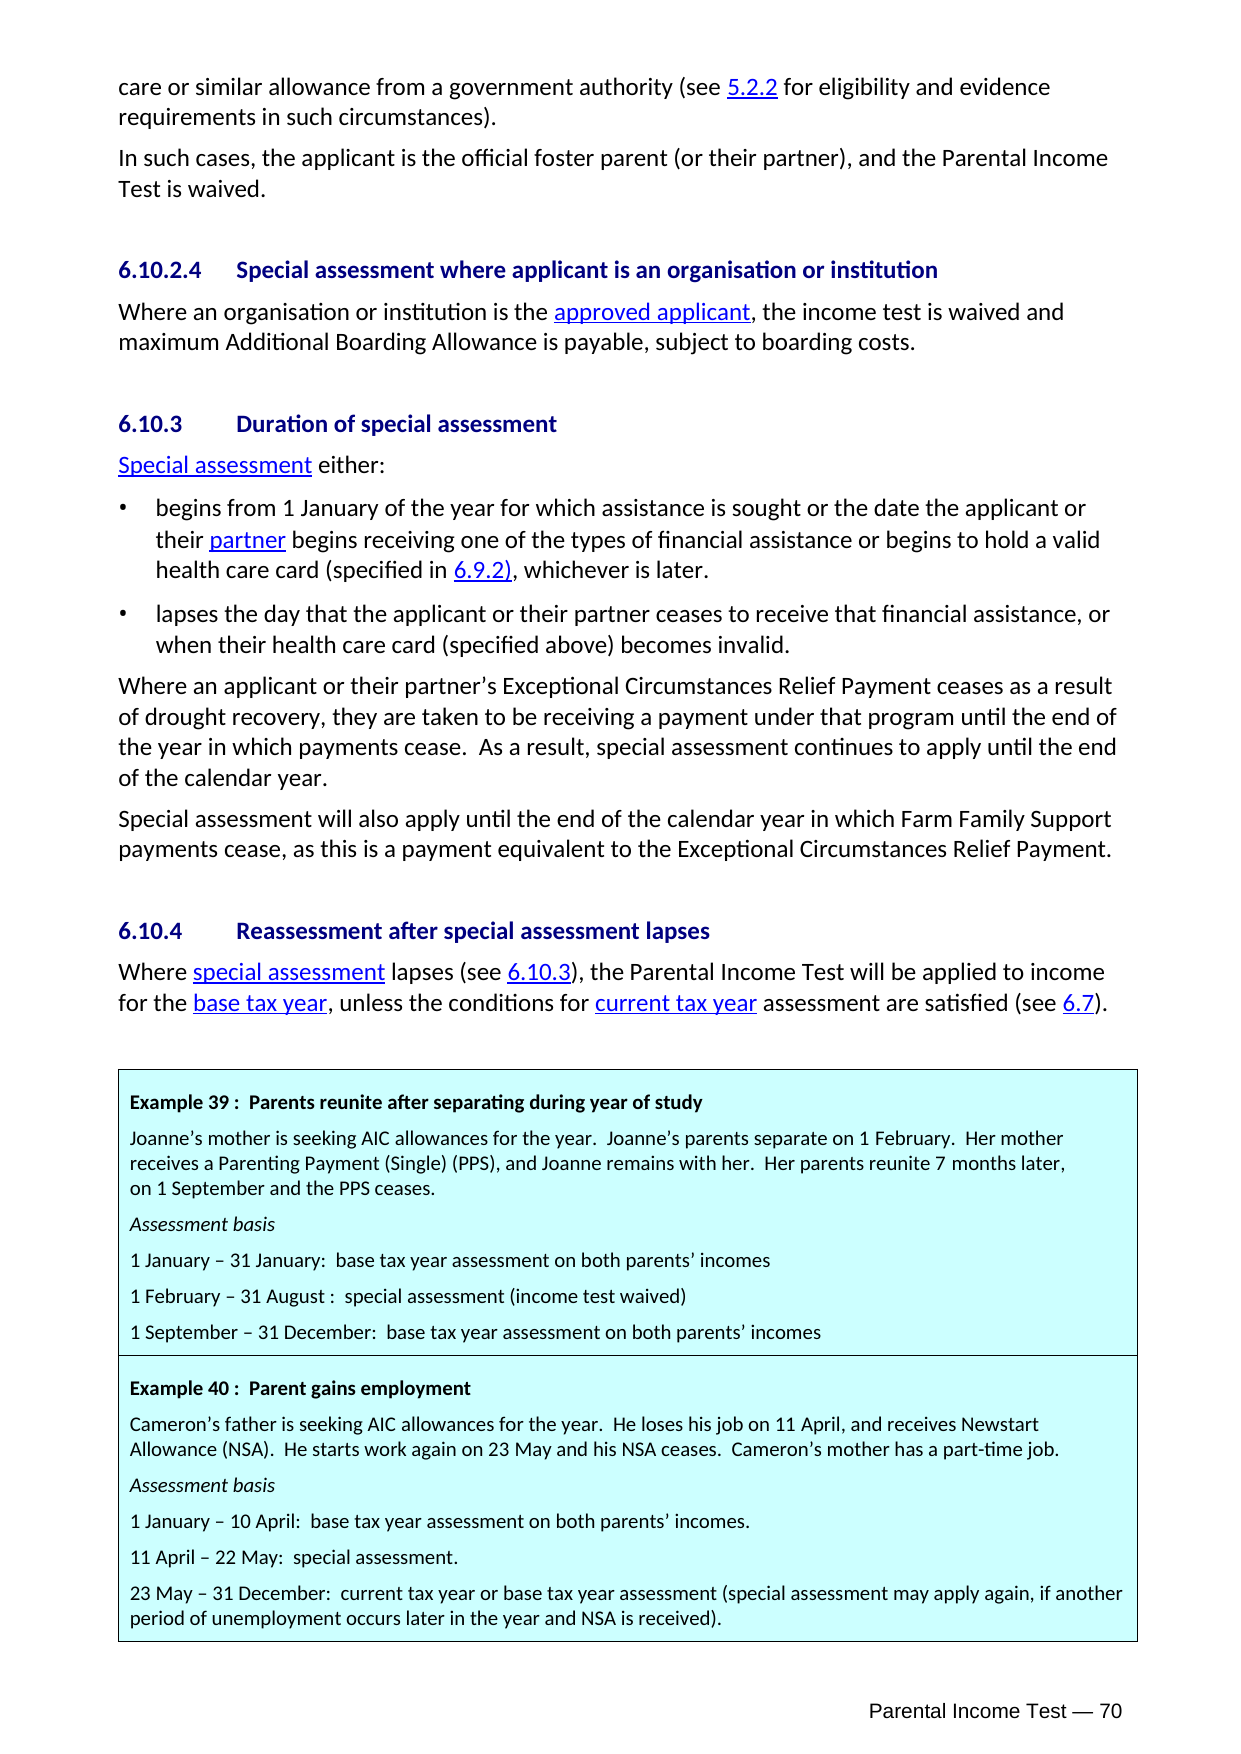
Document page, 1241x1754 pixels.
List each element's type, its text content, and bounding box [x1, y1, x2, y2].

text Special assessment will also apply until the end of the calendar year in which Farm Family Support payments cease, as this is a payment equivalent to the Exceptional Circumstances Relief Payment. [118, 803, 1122, 864]
table_cell Example 40 : Parent gains employment Cameron’s father is seeking AIC allowances for the year. He loses his job on 11 April, and receives Newstart Allowance (NSA). He starts work again on 23 May and his NSA ceases. Cameron’s mother has a part-time job. Assessment basis 1 January – 10 April: base tax year assessment on both parents’ incomes. 11 April – 22 May: special assessment. 23 May – 31 December: current tax year or base tax year assessment (special assessment may apply again, if another period of unemployment occurs later in the year and NSA is received). [119, 1356, 1137, 1641]
subtitle 6.10.4 Reassessment after special assessment lapses [118, 915, 1122, 946]
text begins from 1 January of the year for which assistance is sought or the date the applicant or their partner begins receiving one of the types of financial assistance or begins to hold a valid health care card (specified in 6.9.2), whichever is later. [118, 490, 1122, 585]
subtitle 6.10.2.4 Special assessment where applicant is an organisation or institution [118, 255, 1122, 285]
text Special assessment either: [118, 449, 1122, 479]
text Where an organisation or institution is the approved applicant, the income test is waived and maximum Additional Boarding Allowance is payable, subject to boarding costs. [118, 296, 1122, 357]
subtitle 6.10.3 Duration of special assessment [118, 408, 1122, 438]
text Where an applicant or their partner’s Exceptional Circumstances Relief Payment ceases as a result of drought recovery, they are taken to be receiving a payment under that program until the end of the year in which payments cease. As a result, special assessment continues to apply until the end of the calendar year. [118, 670, 1122, 792]
text In such cases, the applicant is the official foster parent (or their partner), and the Parental Income Test is waived. [118, 142, 1122, 203]
table_header Example 39 : Parents reunite after separating during year of study Joanne’s mother is seeking AIC allowances for the year. Joanne’s parents separate on 1 February. Her mother receives a Parenting Payment (Single) (PPS), and Joanne remains with her. Her parents reunite 7 months later, on 1 September and the PPS ceases. Assessment basis 1 January – 31 January: base tax year assessment on both parents’ incomes 1 February – 31 August : special assessment (income test waived) 1 September – 31 December: base tax year assessment on both parents’ incomes [119, 1070, 1137, 1355]
text Where special assessment lapses (see 6.10.3), the Parental Income Test will be applied to income for the base tax year, unless the conditions for current tax year assessment are satisfied (see 6.7). [118, 956, 1122, 1017]
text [118, 71, 1122, 132]
text lapses the day that the applicant or their partner ceases to receive that financial assistance, or when their health care card (specified above) becomes invalid. [118, 595, 1122, 660]
